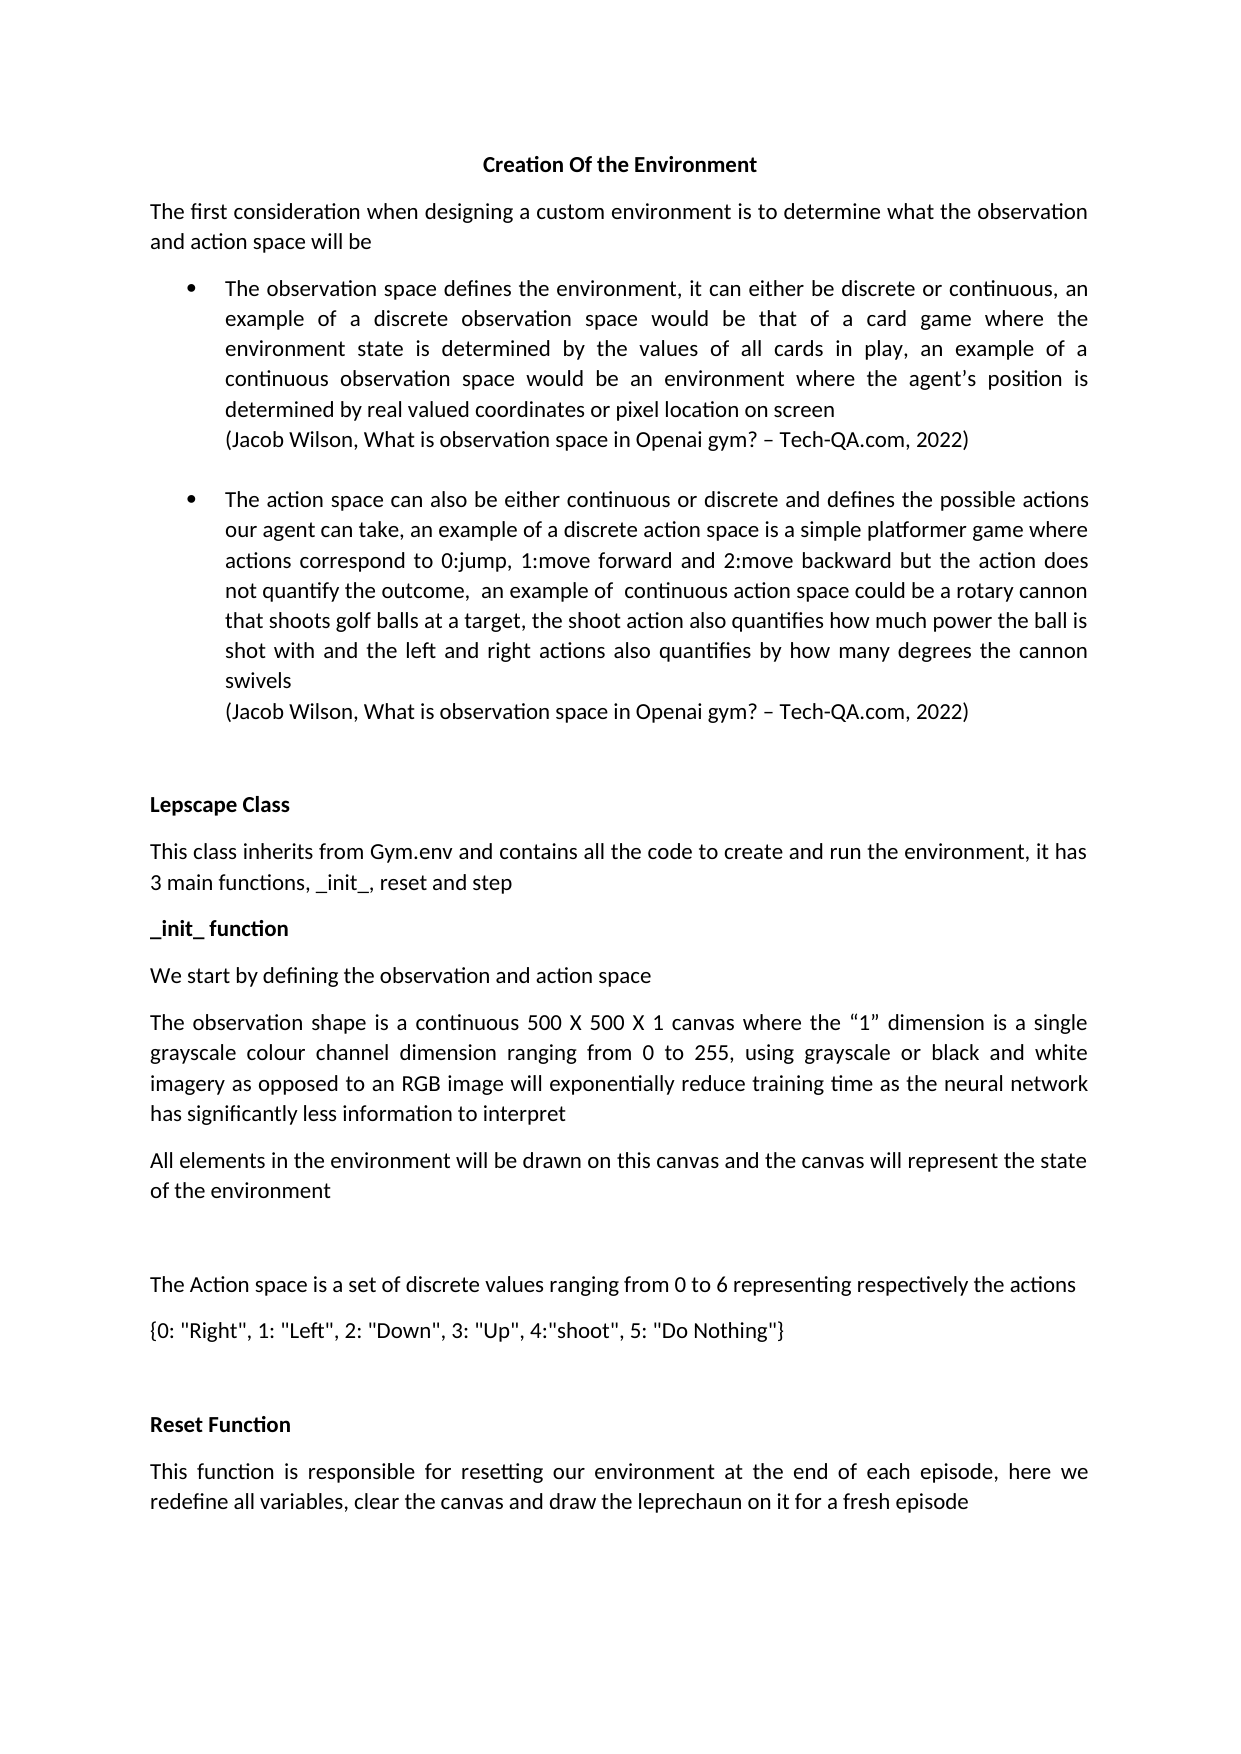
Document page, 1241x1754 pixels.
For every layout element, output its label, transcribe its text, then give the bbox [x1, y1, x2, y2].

text {0: "Right", 1: "Left", 2: "Down", 3: "Up", 4:"shoot", 5: "Do Nothing"} [150, 1317, 1090, 1345]
list (Jacob Wilson, What is observation space in Openai gym? – Tech-QA.com, 2022) [225, 697, 1090, 725]
text The Action space is a set of discrete values ranging from 0 to 6 representing respectively the actions [150, 1270, 1090, 1298]
list The observation space defines the environment, it can either be discrete or continuous, an example of a discrete observation space would be that of a card game where the environment state is determined by the values of all cards in play, an example of a continuous observation space would be an environment where the agent’s position is determined by real valued coordinates or pixel location on screen [187, 274, 1090, 423]
list The action space can also be either continuous or discrete and defines the possible actions our agent can take, an example of a discrete action space is a simple platformer game where actions correspond to 0:jump, 1:move forward and 2:move backward but the action does not quantify the outcome, an example of continuous action space could be a rotary cannon that shoots golf balls at a target, the shoot action also quantifies how much power the ball is shot with and the left and right actions also quantifies by how many degrees the cannon swivels [187, 485, 1090, 695]
text The observation shape is a continuous 500 X 500 X 1 canvas where the “1” dimension is a single grayscale colour channel dimension ranging from 0 to 255, using grayscale or black and white imagery as opposed to an RGB image will exponentially reduce training time as the neural network has significantly less information to interpret [150, 1008, 1090, 1127]
text We start by defining the observation and action space [150, 961, 1090, 989]
text The first consideration when designing a custom environment is to determine what the observation and action space will be [150, 197, 1090, 255]
text Reset Function [150, 1410, 1090, 1438]
list (Jacob Wilson, What is observation space in Openai gym? – Tech-QA.com, 2022) [225, 425, 1090, 453]
text This function is responsible for resetting our environment at the end of each episode, here we redefine all variables, clear the canvas and draw the leprechaun on it for a fresh episode [150, 1457, 1090, 1516]
text Creation Of the Environment [150, 150, 1090, 178]
text Lepscape Class [150, 791, 1090, 819]
text This class inherits from Gym.env and contains all the code to create and run the environment, it has 3 main functions, _init_, reset and step [150, 837, 1090, 896]
text _init_ function [150, 914, 1090, 943]
text All elements in the environment will be drawn on this canvas and the canvas will represent the state of the environment [150, 1146, 1090, 1204]
